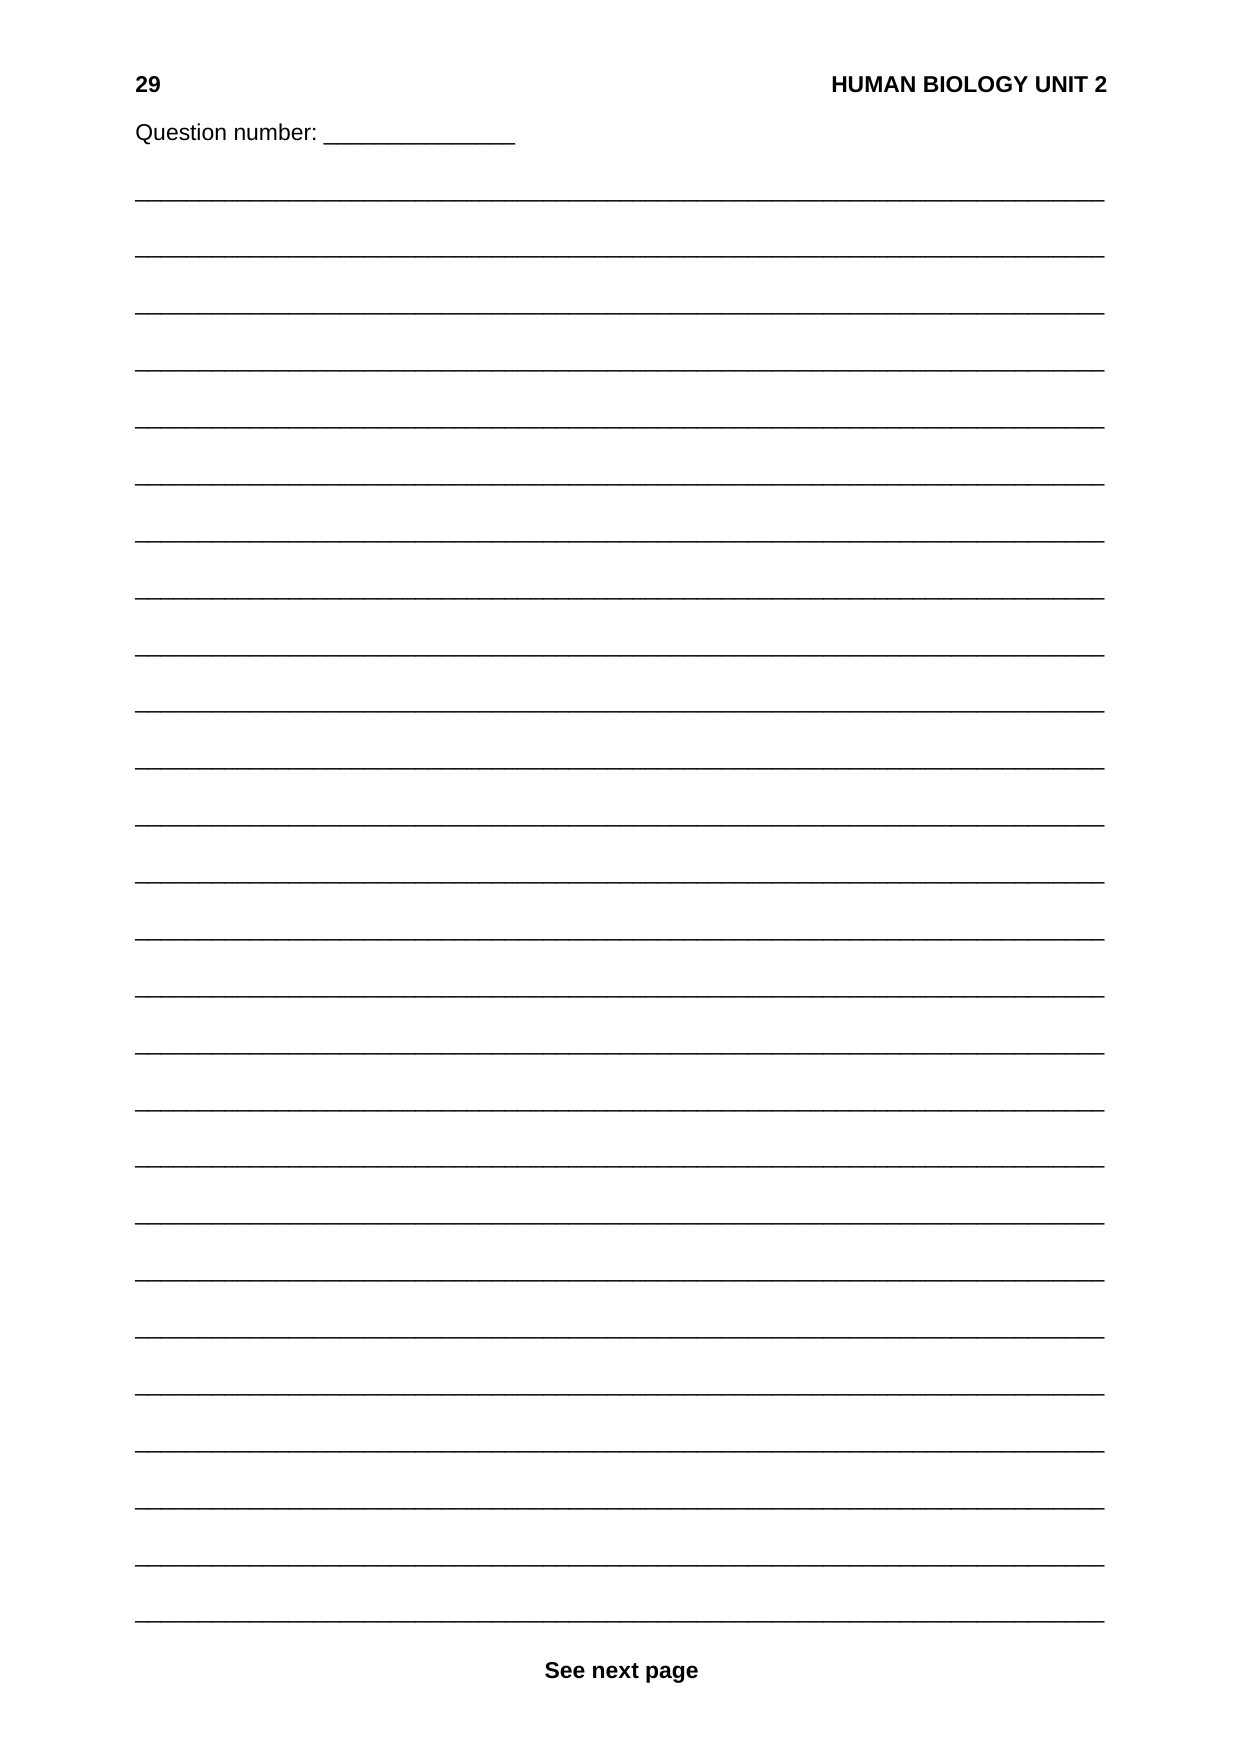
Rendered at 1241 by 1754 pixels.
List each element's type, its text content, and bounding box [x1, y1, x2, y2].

text ____________________________________________________________________________ [135, 574, 1107, 600]
text ____________________________________________________________________________ [135, 346, 1107, 373]
text ____________________________________________________________________________ [135, 460, 1107, 486]
text ____________________________________________________________________________ [135, 631, 1107, 657]
text ____________________________________________________________________________ [135, 1256, 1107, 1283]
text ____________________________________________________________________________ [135, 801, 1107, 828]
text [135, 1597, 1107, 1624]
text Question number: _______________ [135, 119, 1107, 145]
text ____________________________________________________________________________ [135, 858, 1107, 884]
text ____________________________________________________________________________ [135, 1142, 1107, 1169]
text ____________________________________________________________________________ [135, 1029, 1107, 1055]
text ____________________________________________________________________________ [135, 1427, 1107, 1453]
text ____________________________________________________________________________ [135, 403, 1107, 429]
text ____________________________________________________________________________ [135, 687, 1107, 714]
text ____________________________________________________________________________ [135, 517, 1107, 543]
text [135, 176, 1107, 202]
text ____________________________________________________________________________ [135, 289, 1107, 316]
text ____________________________________________________________________________ [135, 1484, 1107, 1510]
text ____________________________________________________________________________ [135, 1313, 1107, 1339]
text ____________________________________________________________________________ [135, 744, 1107, 771]
text ____________________________________________________________________________ [135, 972, 1107, 998]
text ____________________________________________________________________________ [135, 915, 1107, 941]
text ____________________________________________________________________________ [135, 1199, 1107, 1226]
text ____________________________________________________________________________ [135, 1086, 1107, 1112]
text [135, 232, 1107, 259]
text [135, 1541, 1107, 1567]
text ____________________________________________________________________________ [135, 1370, 1107, 1396]
